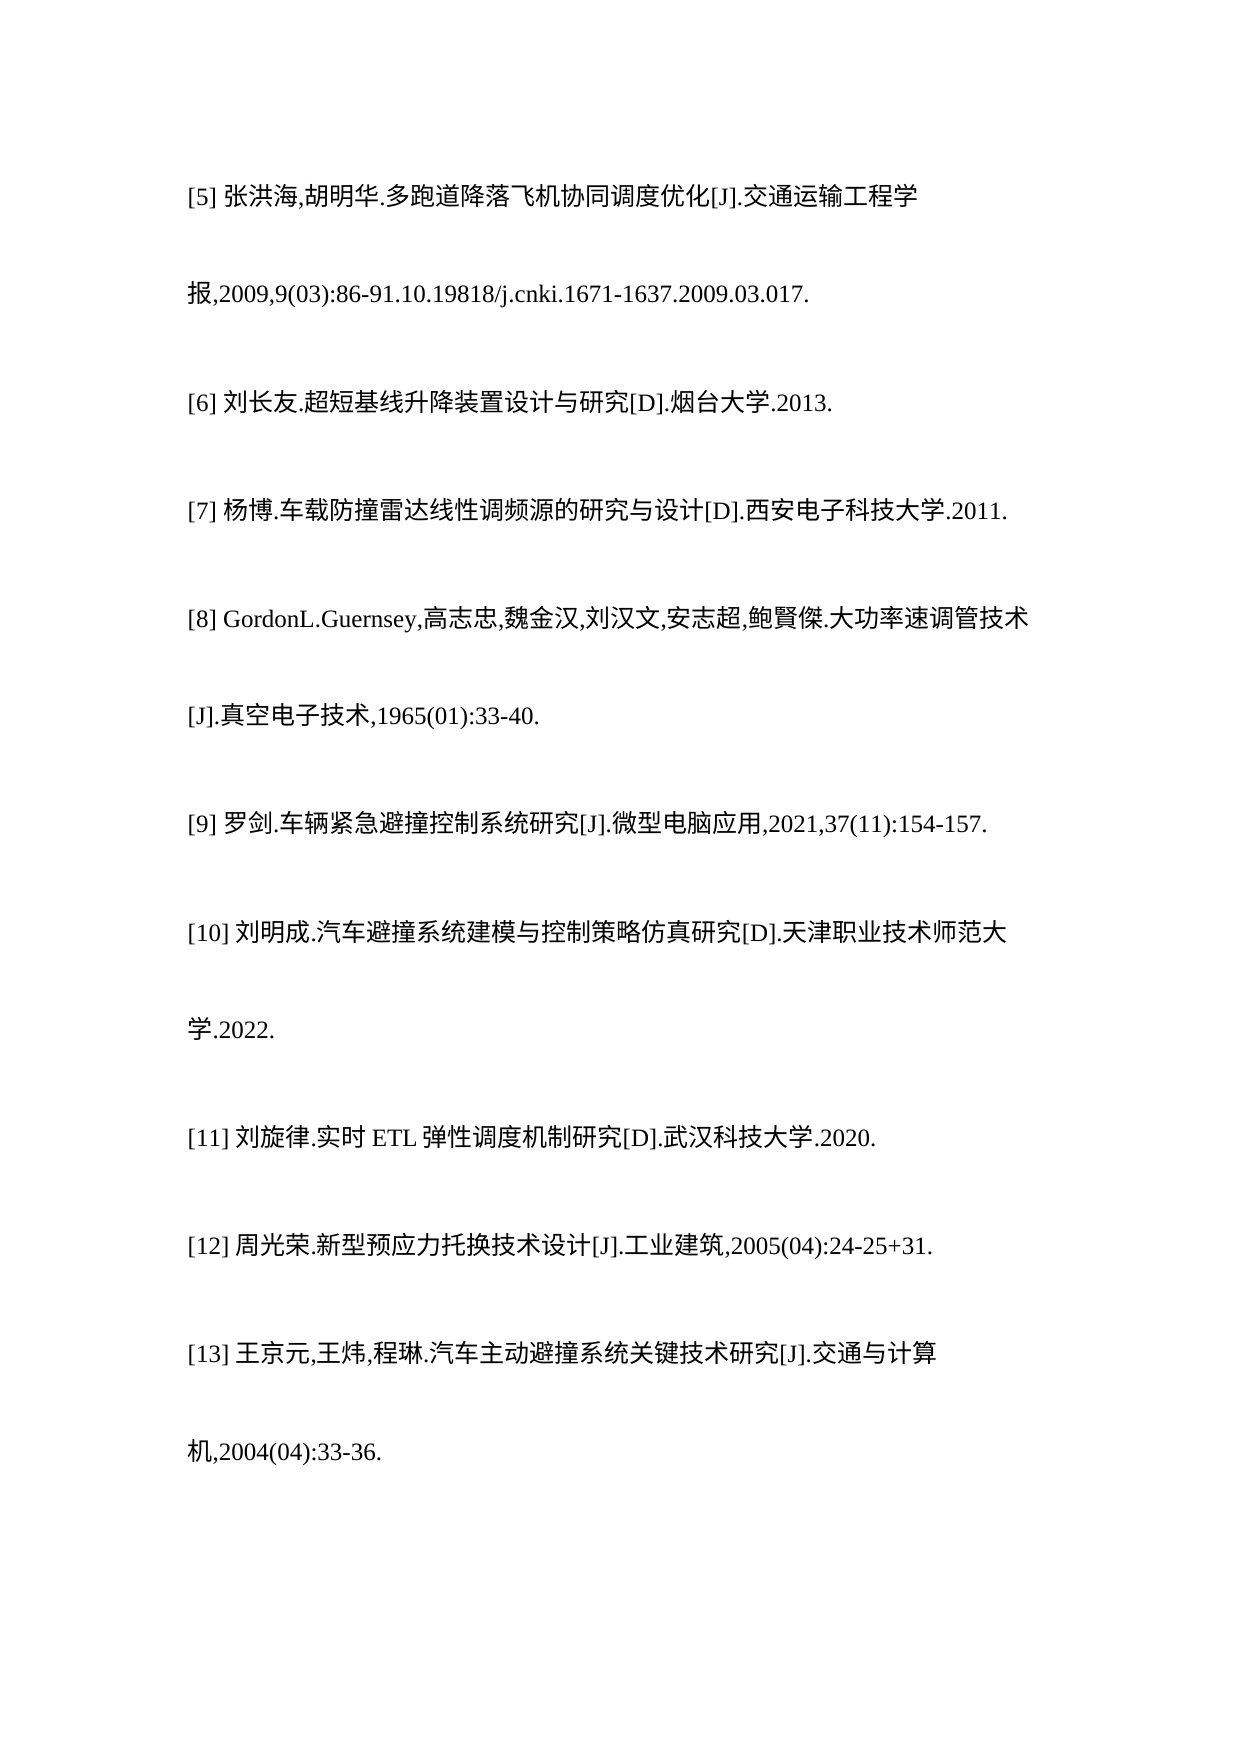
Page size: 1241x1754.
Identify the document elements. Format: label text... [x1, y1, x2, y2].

text [12] 周光荣.新型预应力托换技术设计[J].工业建筑,2005(04):24-25+31. [187, 1211, 1053, 1276]
text [10] 刘明成.汽车避撞系统建模与控制策略仿真研究[D].天津职业技术师范大学.2022. [187, 898, 1053, 1060]
text [5] 张洪海,胡明华.多跑道降落飞机协同调度优化[J].交通运输工程学报,2009,9(03):86-91.10.19818/j.cnki.1671-1637.2009.03.017. [187, 162, 1053, 324]
text [13] 王京元,王炜,程琳.汽车主动避撞系统关键技术研究[J].交通与计算机,2004(04):33-36. [187, 1319, 1053, 1482]
text [11] 刘旋律.实时ETL弹性调度机制研究[D].武汉科技大学.2020. [187, 1103, 1053, 1168]
text [9] 罗剑.车辆紧急避撞控制系统研究[J].微型电脑应用,2021,37(11):154-157. [187, 789, 1053, 854]
text [8] GordonL.Guernsey,高志忠,魏金汉,刘汉文,安志超,鲍賢傑.大功率速调管技术[J].真空电子技术,1965(01):33-40. [187, 584, 1053, 746]
text [6] 刘长友.超短基线升降装置设计与研究[D].烟台大学.2013. [187, 368, 1053, 433]
text [7] 杨博.车载防撞雷达线性调频源的研究与设计[D].西安电子科技大学.2011. [187, 476, 1053, 541]
